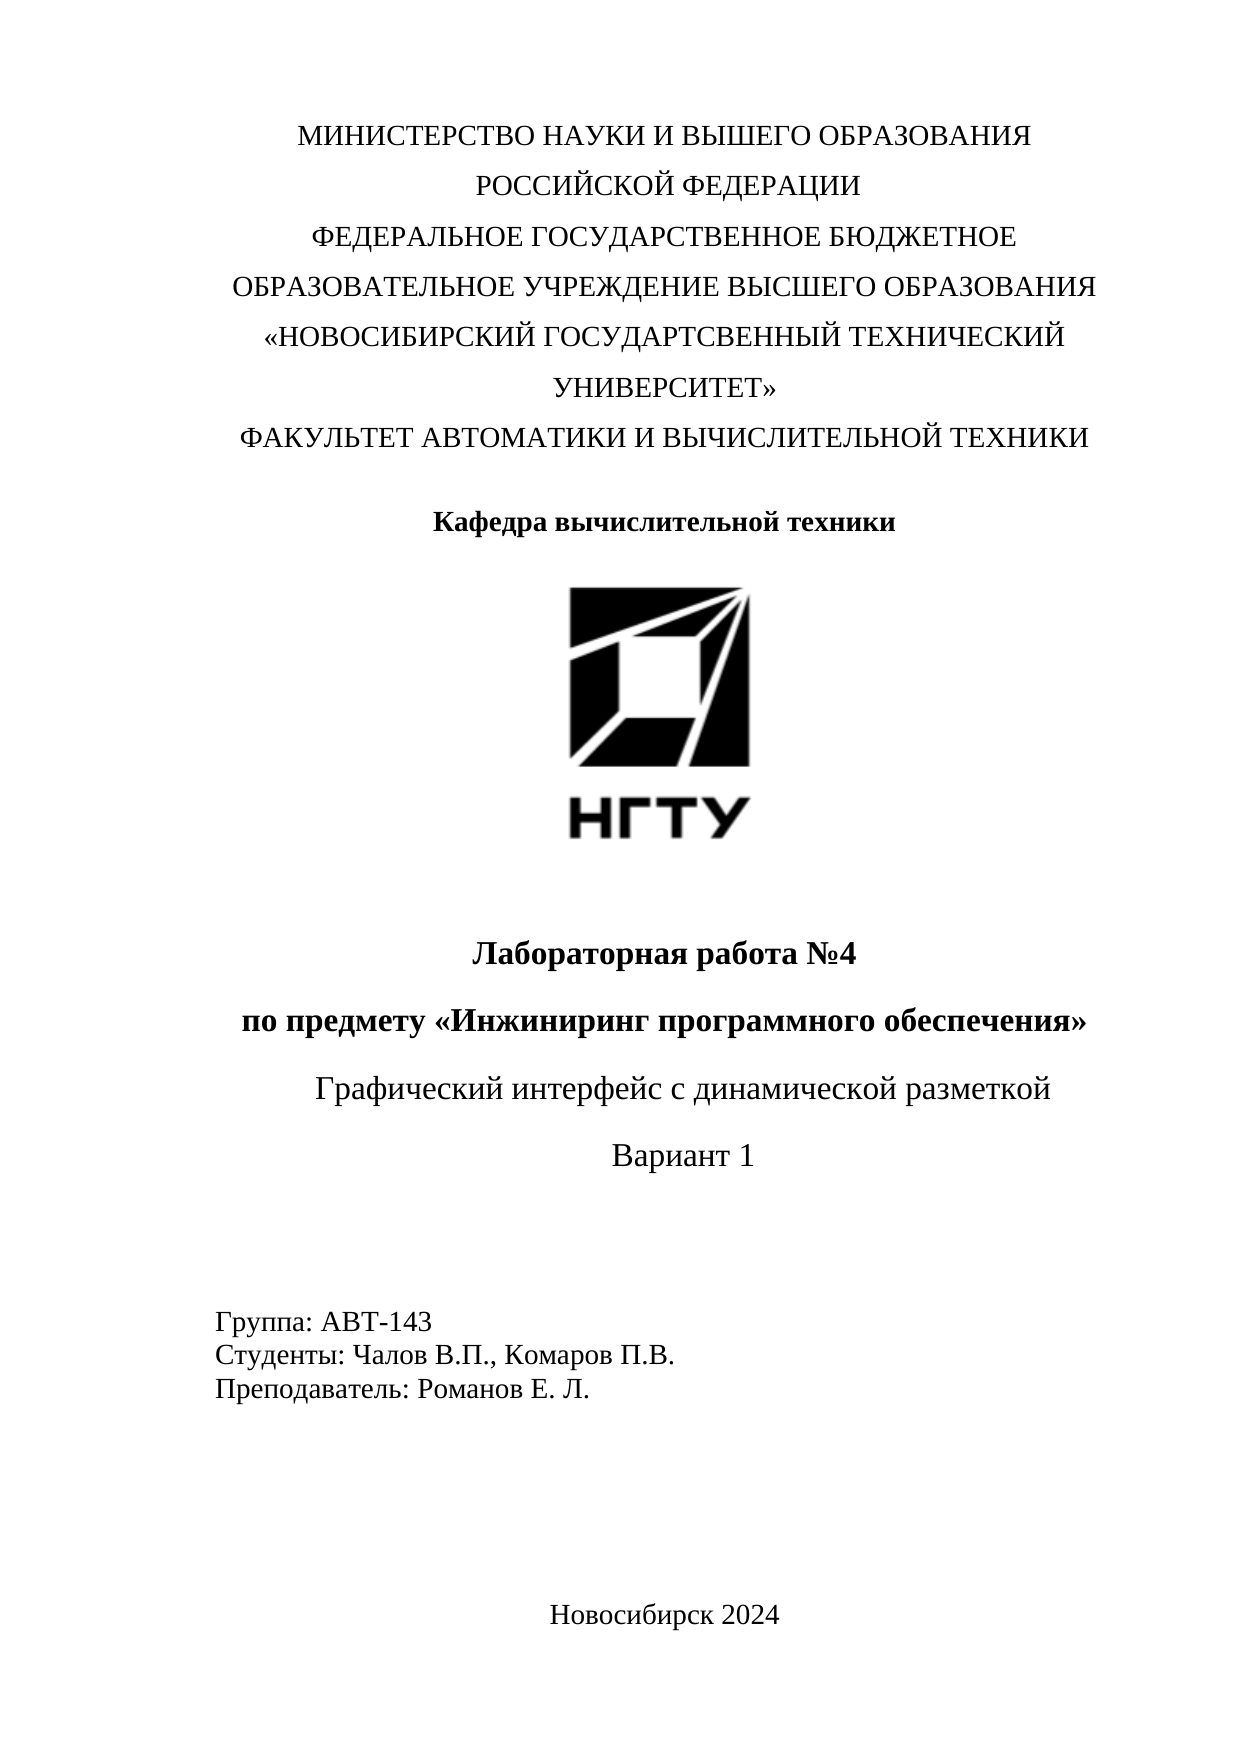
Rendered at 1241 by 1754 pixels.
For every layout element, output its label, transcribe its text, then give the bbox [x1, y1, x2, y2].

text РОССИЙСКОЙ ФЕДЕРАЦИИ [177, 168, 1152, 202]
text Группа: АВТ-143 [215, 1304, 1152, 1337]
picture [558, 566, 770, 847]
text Лабораторная работа №4 [177, 933, 1152, 971]
text МИНИСТЕРСТВО НАУКИ И ВЫШЕГО ОБРАЗОВАНИЯ [177, 118, 1152, 152]
text по предмету «Инжиниринг программного обеспечения» [177, 1001, 1152, 1039]
text Графический интерфейс с динамической разметкой [215, 1068, 1152, 1106]
text Студенты: Чалов В.П., Комаров П.В. [215, 1337, 1152, 1371]
text ФАКУЛЬТЕТ АВТОМАТИКИ И ВЫЧИСЛИТЕЛЬНОЙ ТЕХНИКИ [177, 420, 1152, 453]
text Преподаватель: Романов Е. Л. [215, 1371, 1152, 1404]
text «НОВОСИБИРСКИЙ ГОСУДАРТСВЕННЫЙ ТЕХНИЧЕСКИЙ УНИВЕРСИТЕТ» [177, 319, 1152, 403]
text Кафедра вычислительной техники [177, 504, 1152, 537]
text Новосибирск 2024 [177, 1597, 1152, 1631]
text ФЕДЕРАЛЬНОЕ ГОСУДАРСТВЕННОЕ БЮДЖЕТНОЕ ОБРАЗОВАТЕЛЬНОЕ УЧРЕЖДЕНИЕ ВЫСШЕГО ОБРАЗОВАНИЯ [177, 219, 1152, 303]
text Вариант 1 [215, 1136, 1152, 1174]
